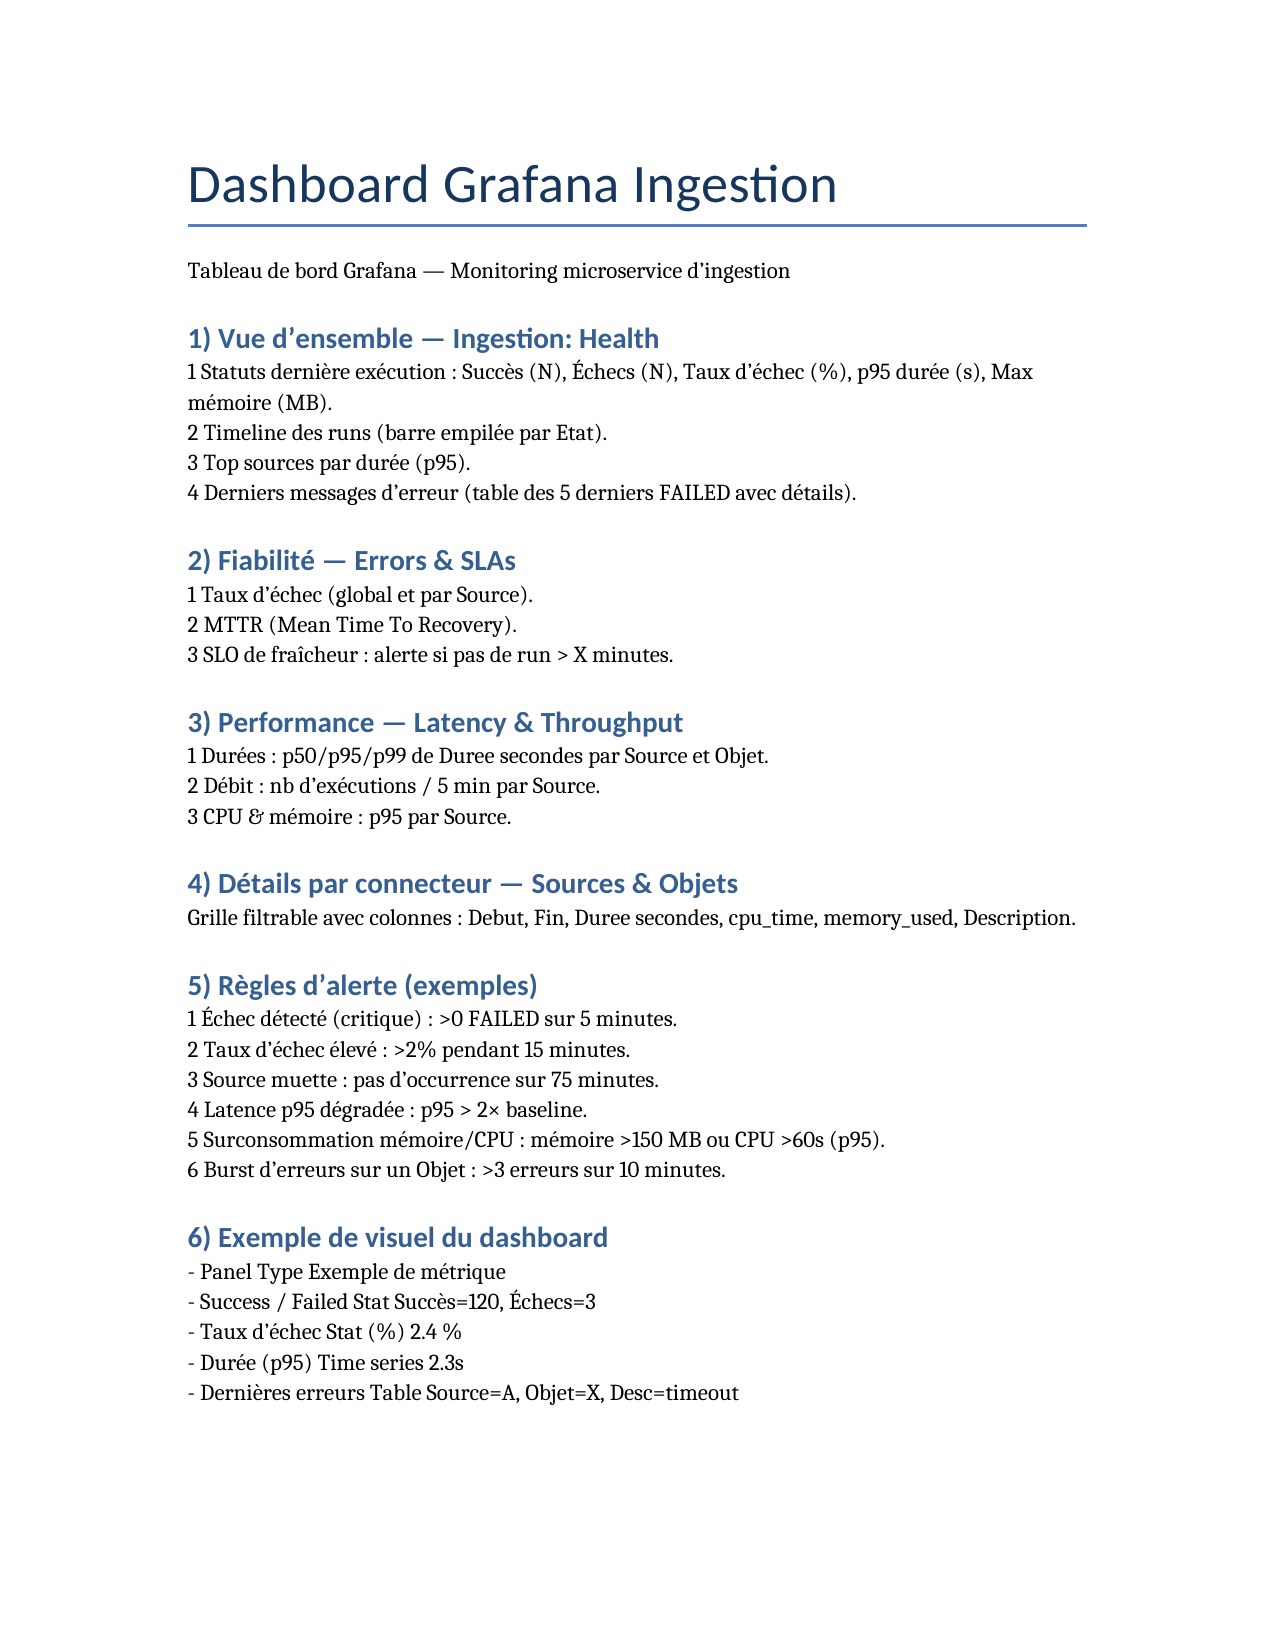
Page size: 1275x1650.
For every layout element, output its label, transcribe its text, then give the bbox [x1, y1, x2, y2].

text Tableau de bord Grafana — Monitoring microservice d’ingestion 1) Vue d’ensemble — Ingestion: Health 1 Statuts dernière exécution : Succès (N), Échecs (N), Taux d’échec (%), p95 durée (s), Max mémoire (MB). 2 Timeline des runs (barre empilée par Etat). 3 Top sources par durée (p95). 4 Derniers messages d’erreur (table des 5 derniers FAILED avec détails). 2) Fiabilité — Errors & SLAs 1 Taux d’échec (global et par Source). 2 MTTR (Mean Time To Recovery). 3 SLO de fraîcheur : alerte si pas de run > X minutes. 3) Performance — Latency & Throughput 1 Durées : p50/p95/p99 de Duree secondes par Source et Objet. 2 Débit : nb d’exécutions / 5 min par Source. 3 CPU & mémoire : p95 par Source. 4) Détails par connecteur — Sources & Objets Grille filtrable avec colonnes : Debut, Fin, Duree secondes, cpu_time, memory_used, Description. 5) Règles d’alerte (exemples) 1 Échec détecté (critique) : >0 FAILED sur 5 minutes. 2 Taux d’échec élevé : >2% pendant 15 minutes. 3 Source muette : pas d’occurrence sur 75 minutes. 4 Latence p95 dégradée : p95 > 2× baseline. 5 Surconsommation mémoire/CPU : mémoire >150 MB ou CPU >60s (p95). 6 Burst d’erreurs sur un Objet : >3 erreurs sur 10 minutes. 6) Exemple de visuel du dashboard - Panel Type Exemple de métrique - Success / Failed Stat Succès=120, Échecs=3 - Taux d’échec Stat (%) 2.4 % - Durée (p95) Time series 2.3s - Dernières erreurs Table Source=A, Objet=X, Desc=timeout [187, 258, 1087, 1436]
title Dashboard Grafana Ingestion [187, 150, 1087, 227]
